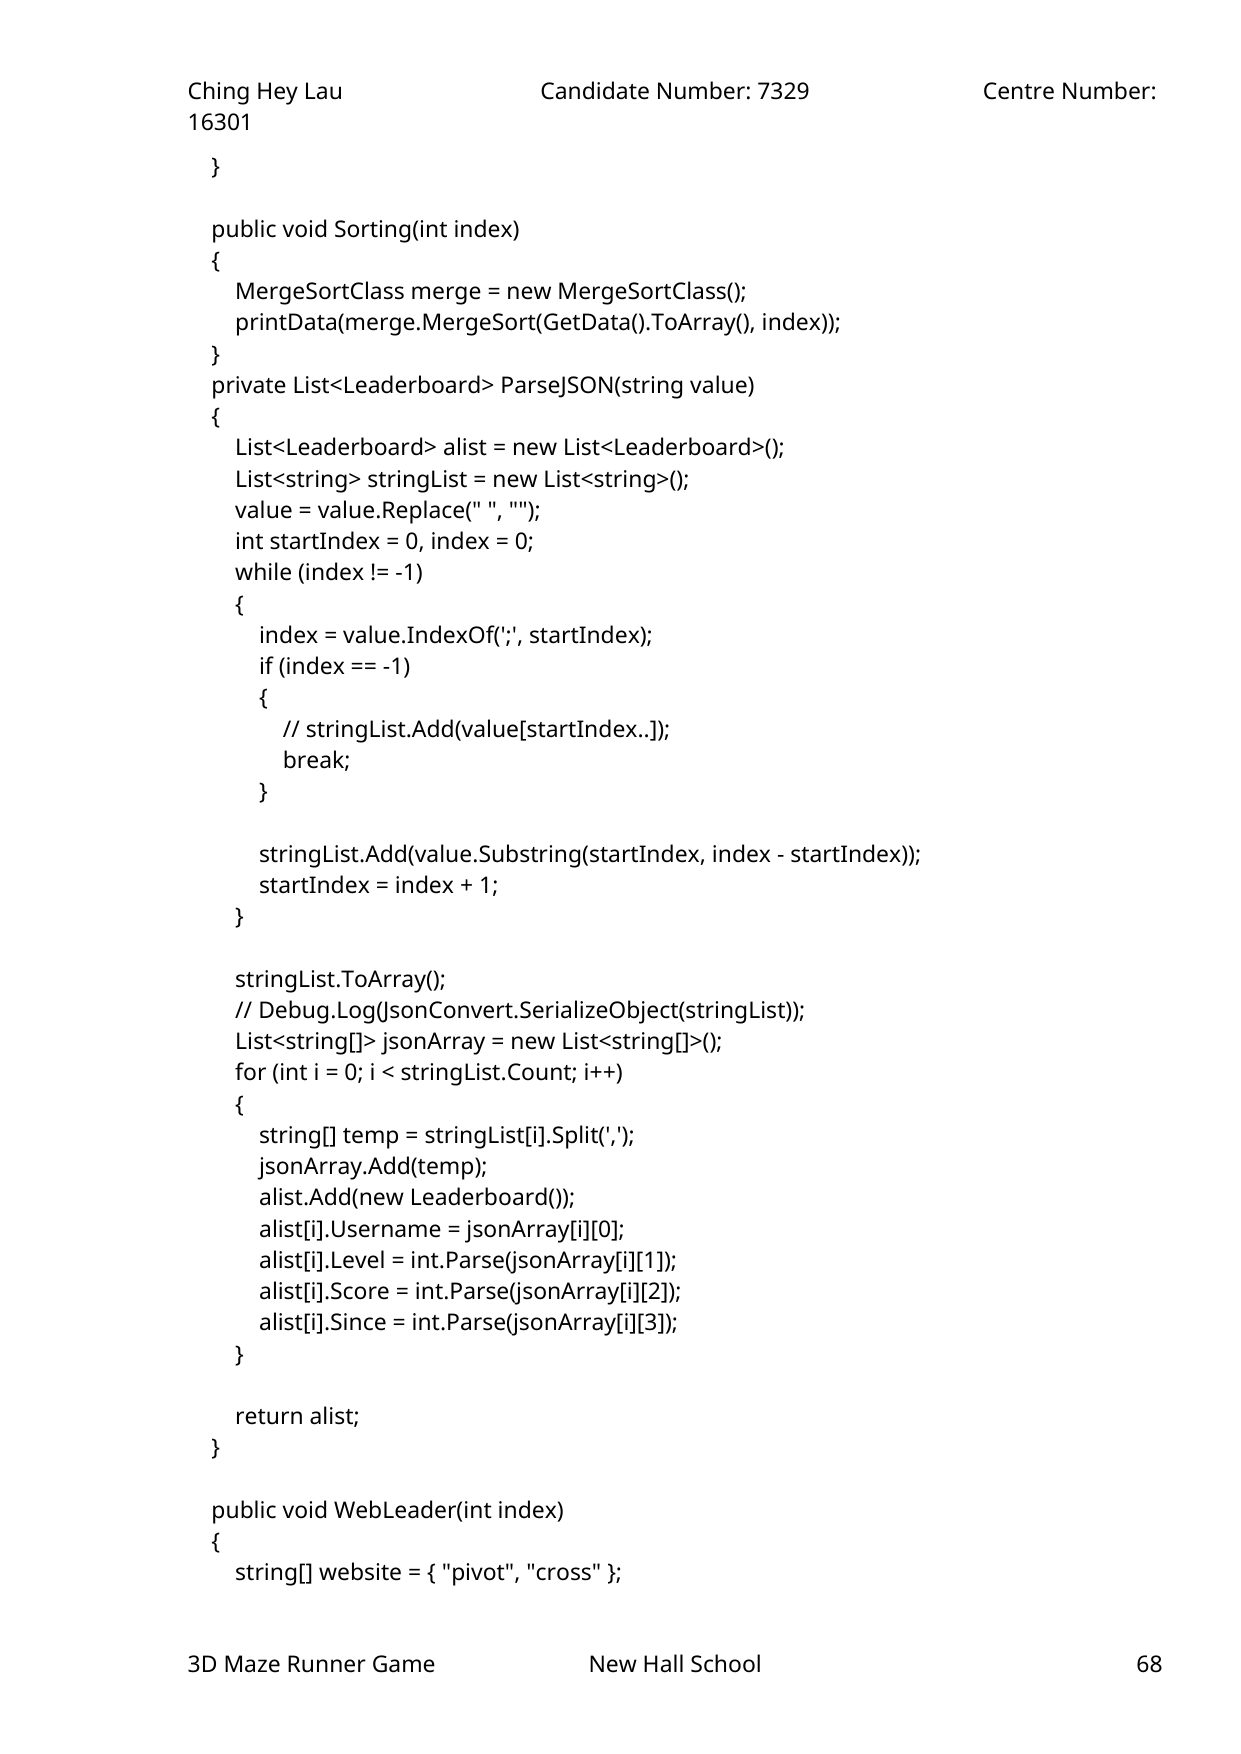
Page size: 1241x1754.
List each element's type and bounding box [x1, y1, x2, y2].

text [187, 150, 1053, 1587]
